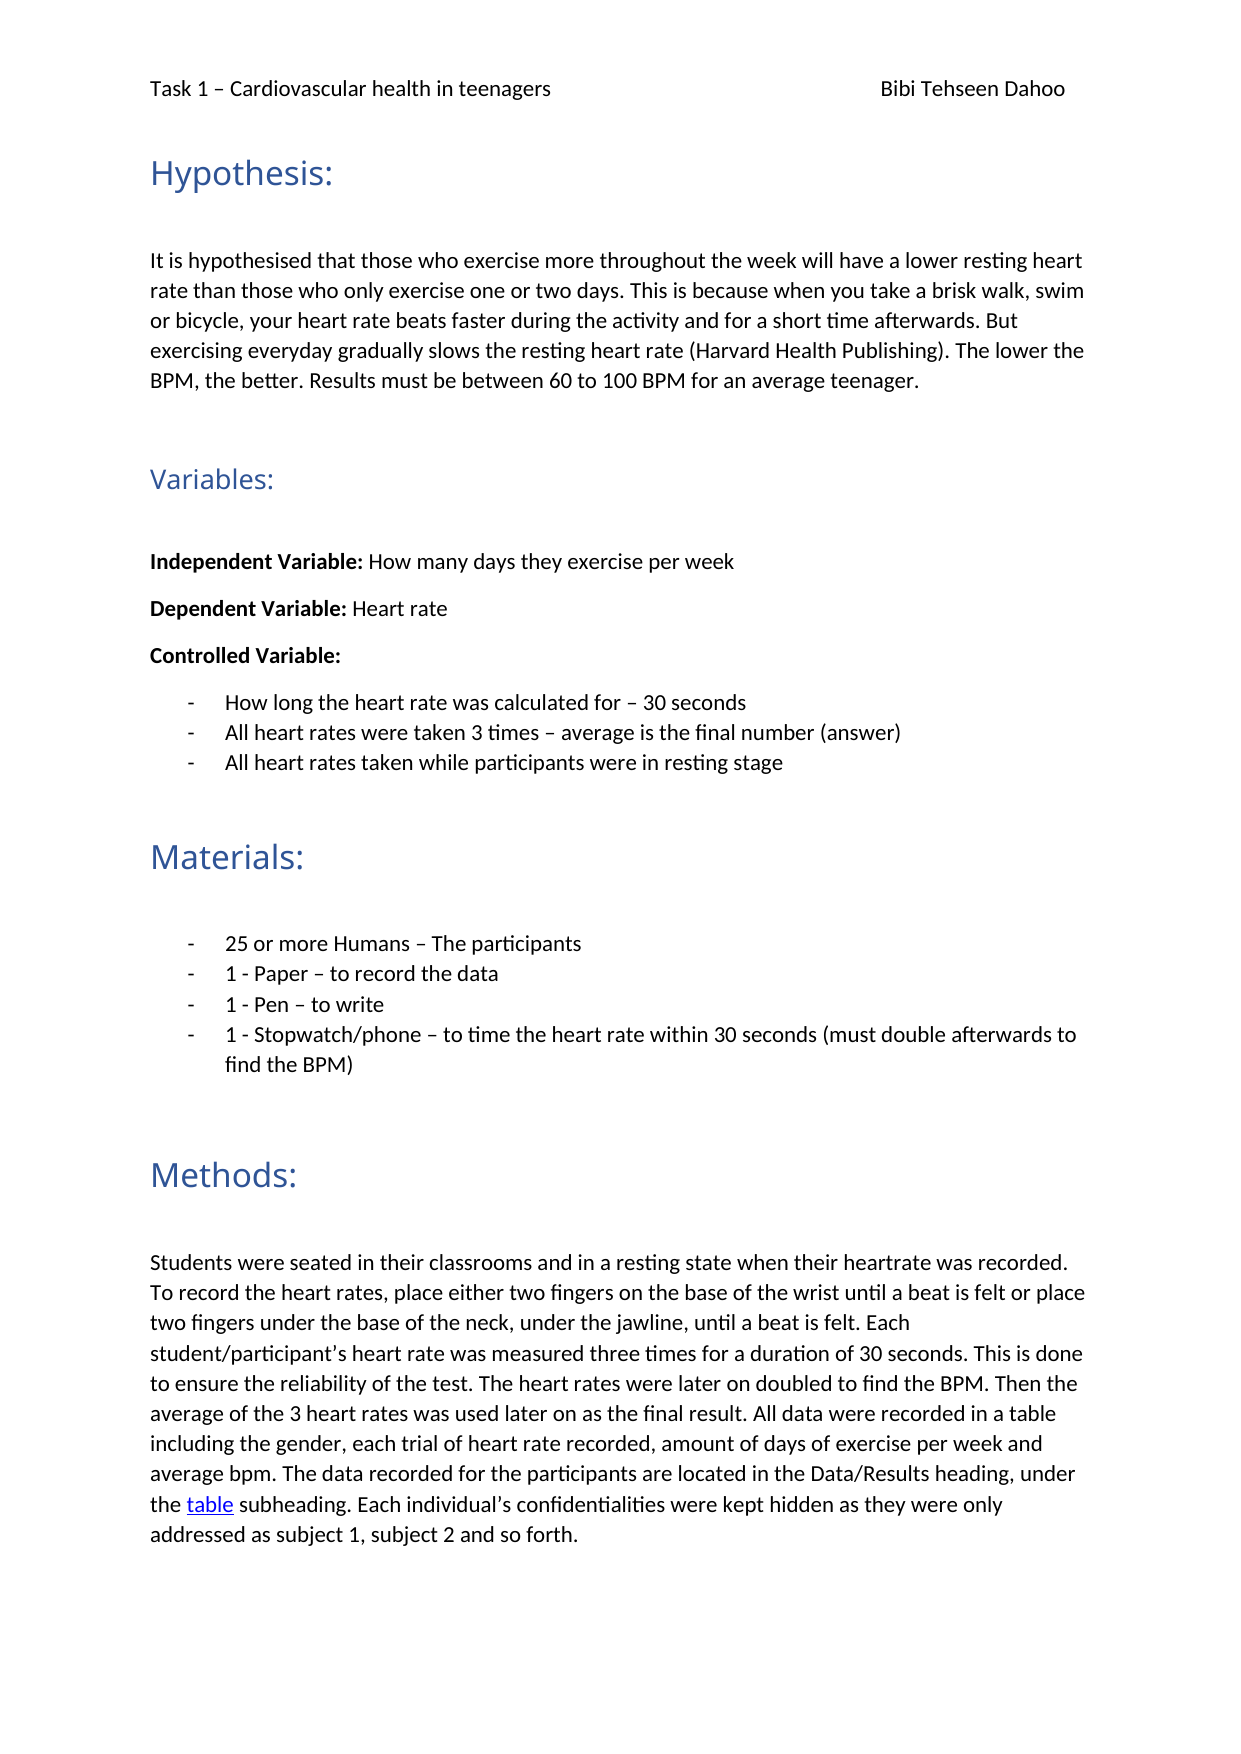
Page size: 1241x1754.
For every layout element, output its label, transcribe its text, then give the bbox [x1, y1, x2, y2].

subtitle Hypothesis: [150, 150, 1090, 195]
list All heart rates were taken 3 times – average is the final number (answer) [187, 718, 1090, 746]
text It is hypothesised that those who exercise more throughout the week will have a lower resting heart rate than those who only exercise one or two days. This is because when you take a brisk walk, swim or bicycle, your heart rate beats faster during the activity and for a short time afterwards. But exercising everyday gradually slows the resting heart rate (Harvard Health Publishing). The lower the BPM, the better. Results must be between 60 to 100 BPM for an average teenager. [150, 246, 1090, 395]
list 25 or more Humans – The participants [187, 929, 1090, 957]
text Independent Variable: How many days they exercise per week [150, 547, 1090, 575]
subtitle Variables: [150, 460, 1090, 497]
list 1 - Stopwatch/phone – to time the heart rate within 30 seconds (must double afterwards to find the BPM) [187, 1020, 1090, 1078]
subtitle Materials: [150, 833, 1090, 879]
text Controlled Variable: [150, 641, 1090, 669]
text Students were seated in their classrooms and in a resting state when their heartrate was recorded. To record the heart rates, place either two fingers on the base of the wrist until a beat is felt or place two fingers under the base of the neck, under the jawline, until a beat is felt. Each student/participant’s heart rate was measured three times for a duration of 30 seconds. This is done to ensure the reliability of the test. The heart rates were later on doubled to find the BPM. Then the average of the 3 heart rates was used later on as the final result. All data were recorded in a table including the gender, each trial of heart rate recorded, amount of days of exercise per week and average bpm. The data recorded for the participants are located in the Data/Results heading, under the table subheading. Each individual’s confidentialities were kept hidden as they were only addressed as subject 1, subject 2 and so forth. [150, 1248, 1090, 1548]
list How long the heart rate was calculated for – 30 seconds [187, 688, 1090, 716]
subtitle Methods: [150, 1152, 1090, 1198]
list All heart rates taken while participants were in resting stage [187, 748, 1090, 776]
list 1 - Pen – to write [187, 990, 1090, 1018]
text Dependent Variable: Heart rate [150, 594, 1090, 622]
list 1 - Paper – to record the data [187, 959, 1090, 988]
